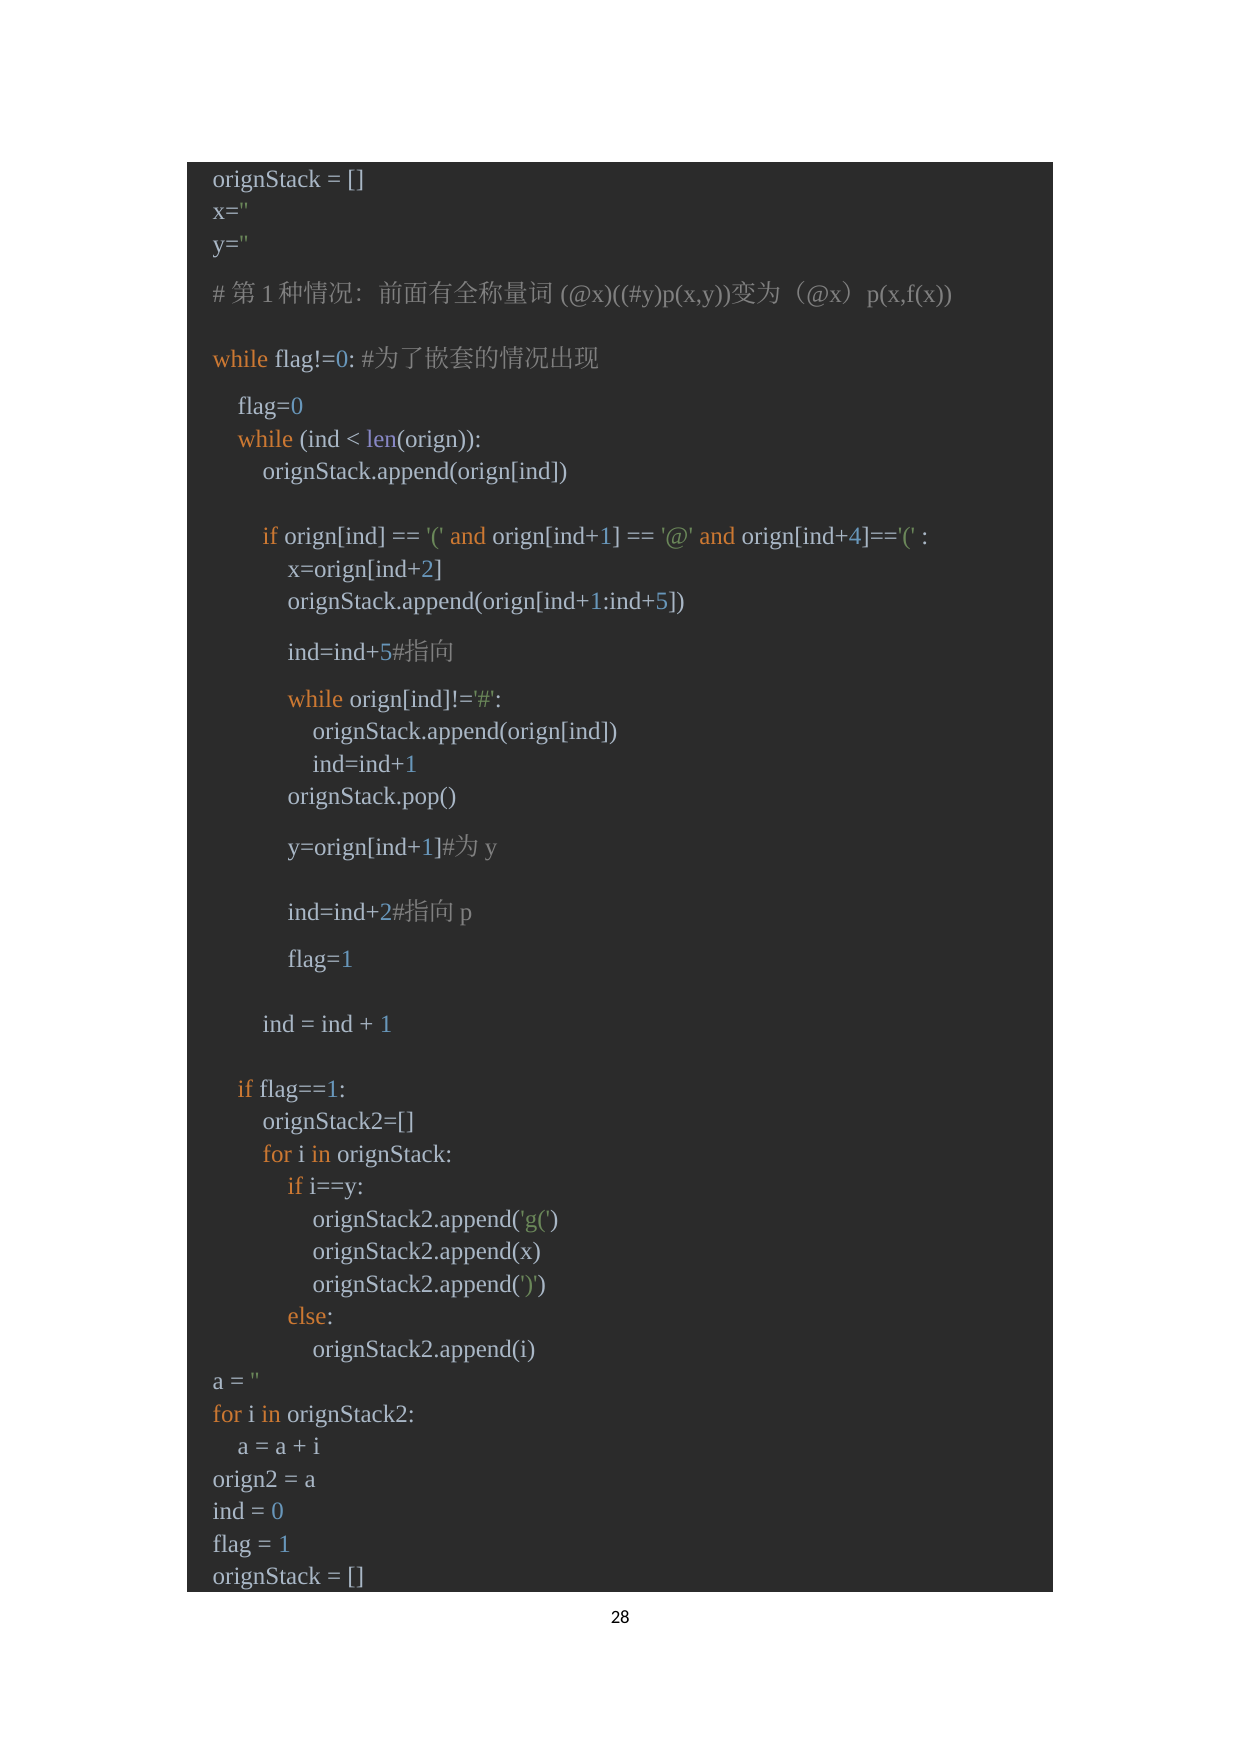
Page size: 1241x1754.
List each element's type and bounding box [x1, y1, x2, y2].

text [187, 162, 1053, 1592]
